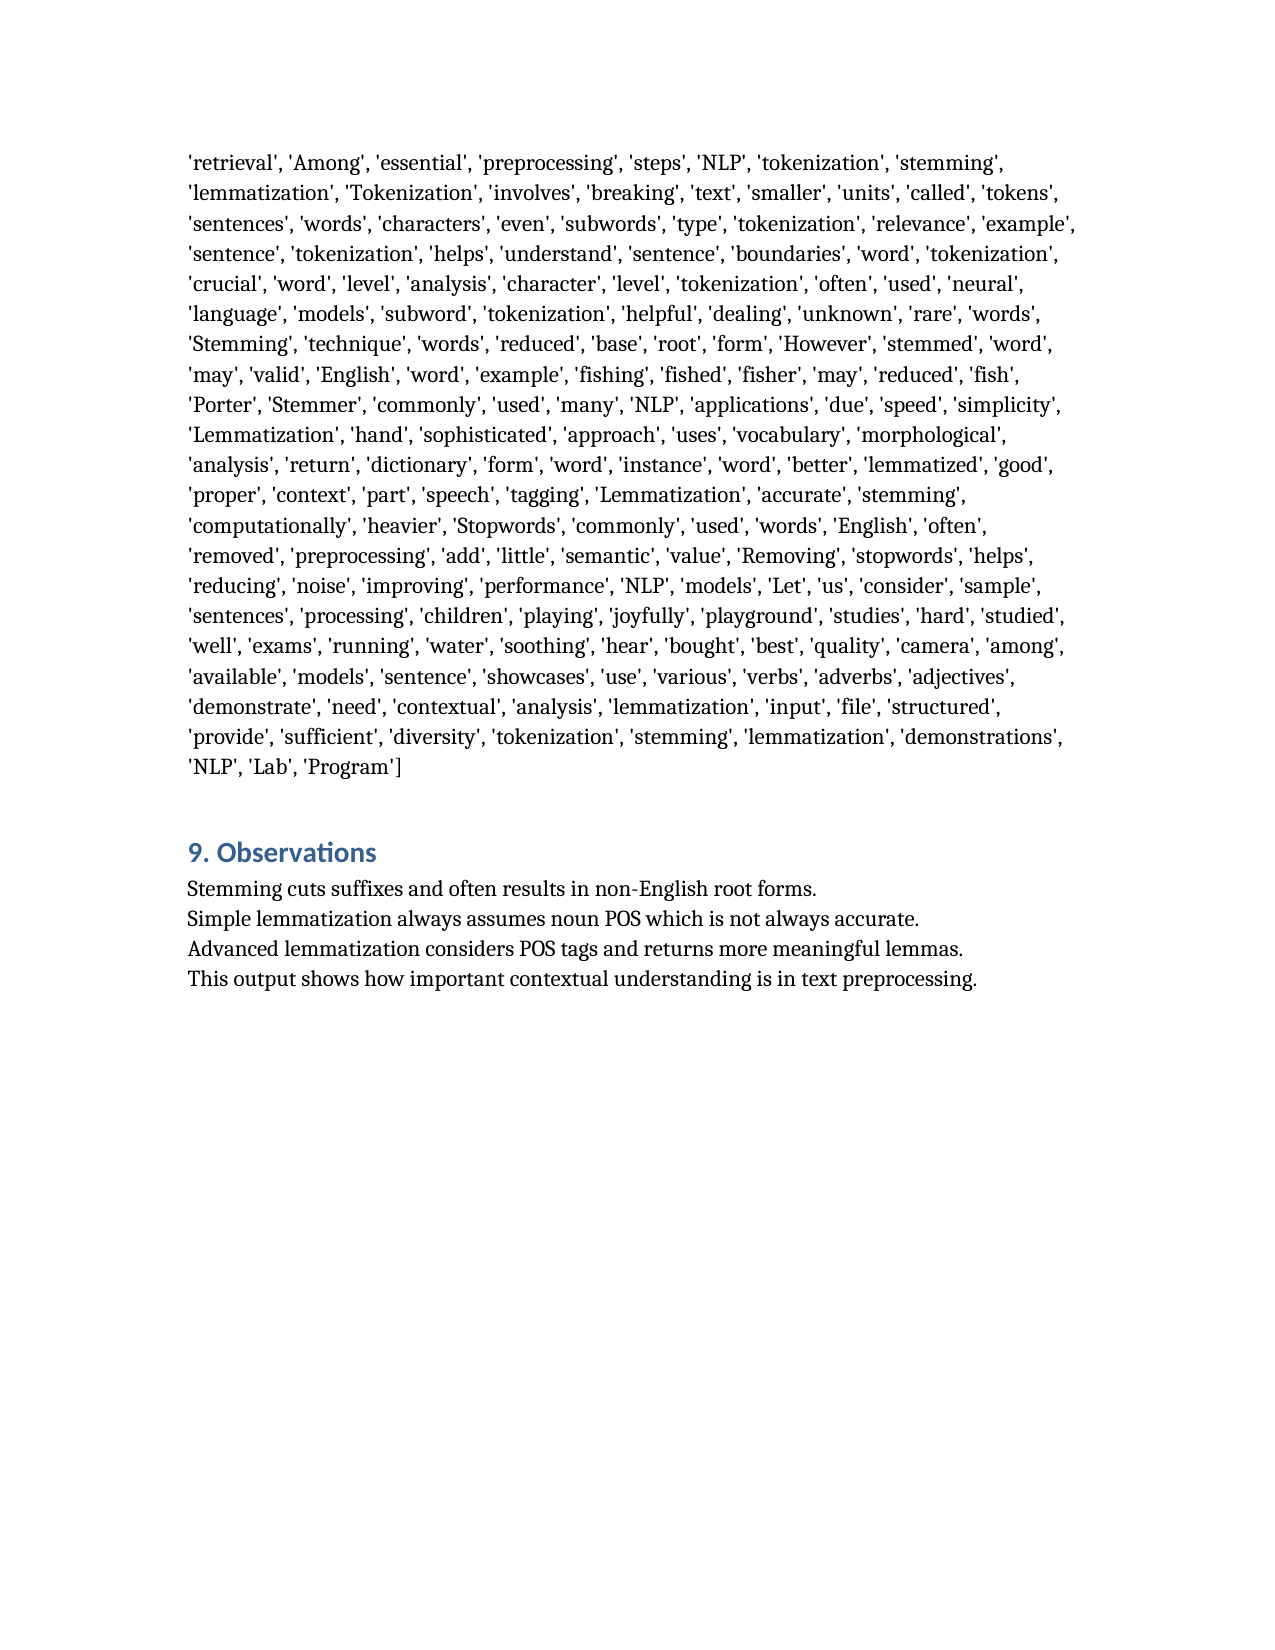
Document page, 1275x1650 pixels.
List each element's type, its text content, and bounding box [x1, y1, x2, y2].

subtitle 9. Observations [187, 834, 1087, 870]
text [187, 150, 1087, 781]
text Stemming cuts suffixes and often results in non-English root forms. Simple lemmatization always assumes noun POS which is not always accurate. Advanced lemmatization considers POS tags and returns more meaningful lemmas. This output shows how important contextual understanding is in text preprocessing. [187, 875, 1087, 992]
